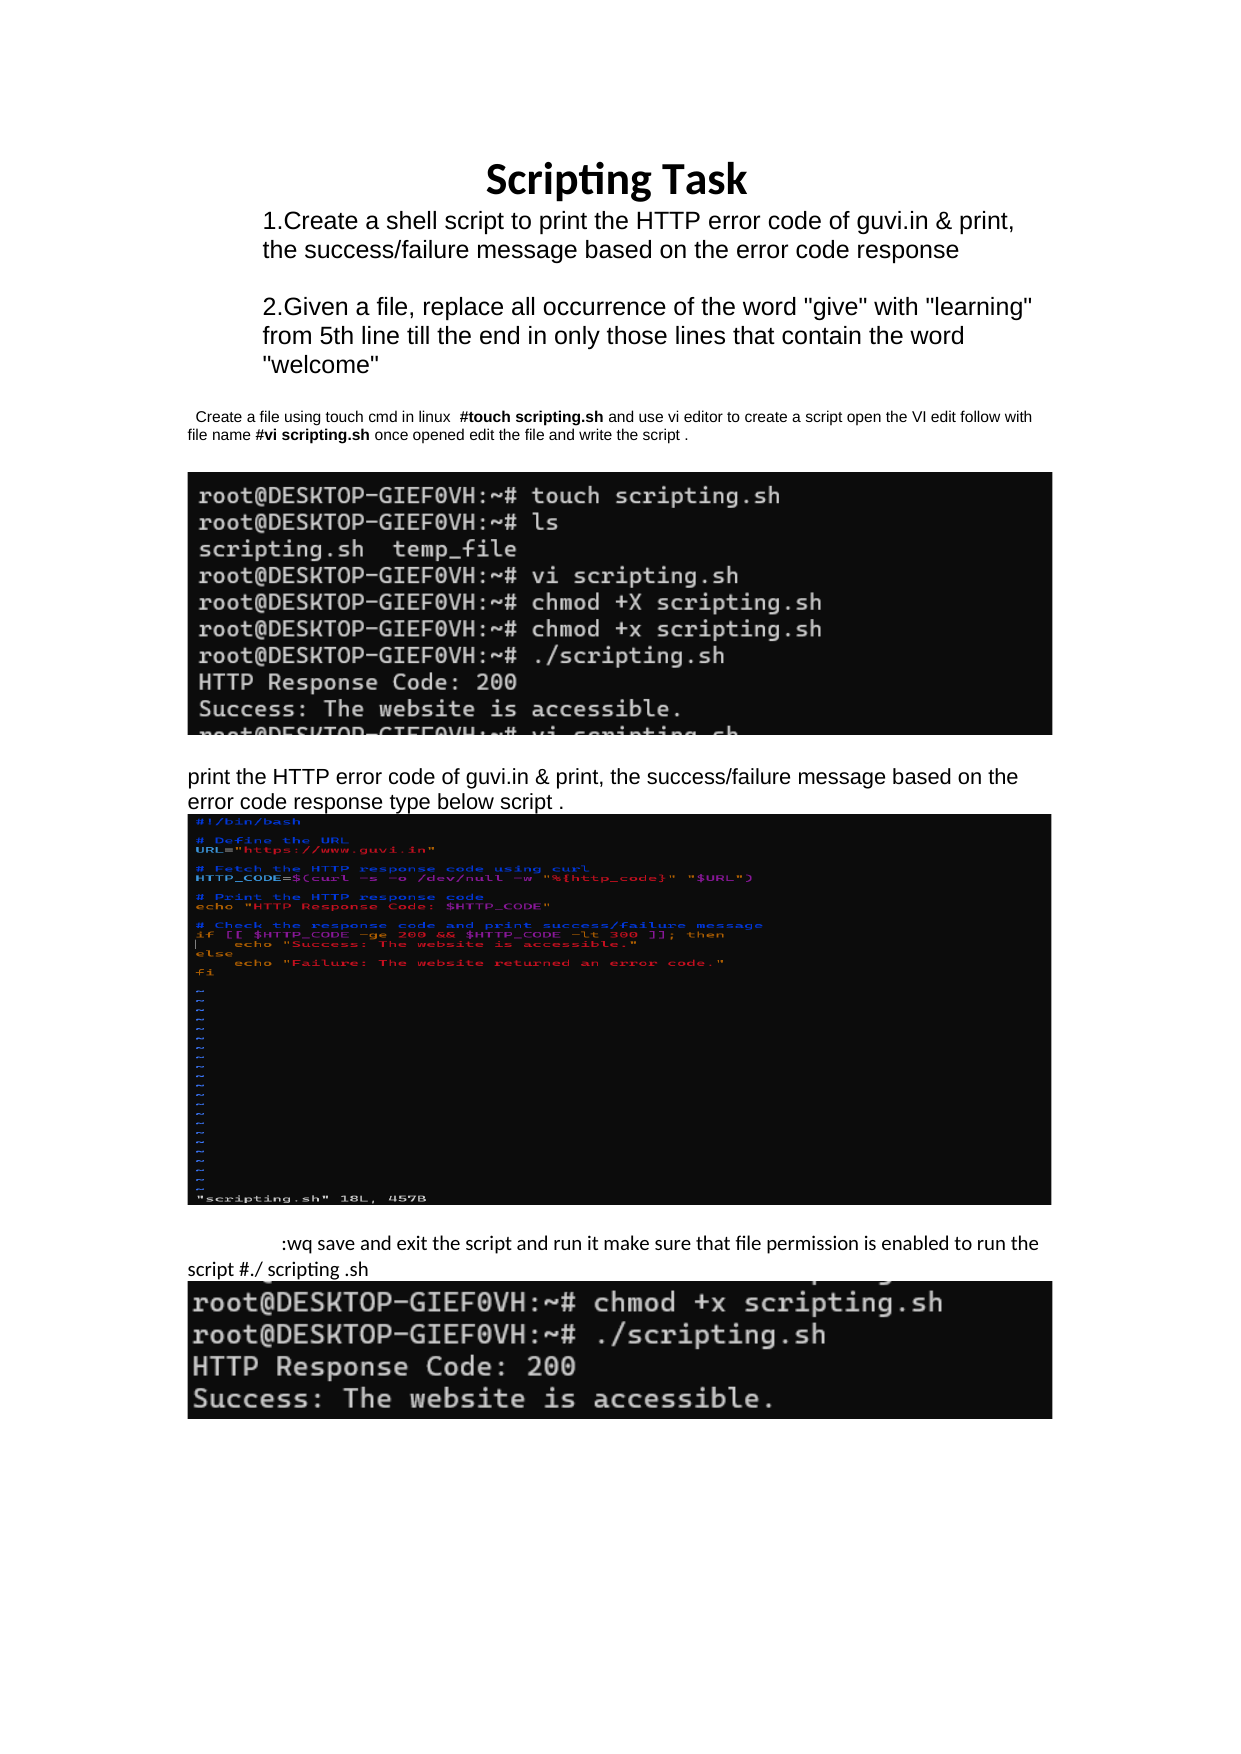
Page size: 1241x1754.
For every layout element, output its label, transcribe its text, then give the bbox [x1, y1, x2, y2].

picture [187, 1281, 1053, 1419]
text Scripting Task [187, 150, 1053, 206]
text 2.Given a file, replace all occurrence of the word "give" with "learning" from 5th line till the end in only those lines that contain the word "welcome" [262, 292, 1053, 378]
text :wq save and exit the script and run it make sure that file permission is enabled to run the script #./ scripting .sh [187, 1230, 1053, 1281]
list Create a file using touch cmd in linux #touch scripting.sh and use vi editor to create a script open the VI edit follow with file name #vi scripting.sh once opened edit the file and write the script . [187, 408, 1053, 444]
text 1.Create a shell script to print the HTTP error code of guvi.in & print, the success/failure message based on the error code response [262, 206, 1053, 263]
picture [187, 814, 1052, 1205]
picture [187, 472, 1053, 735]
